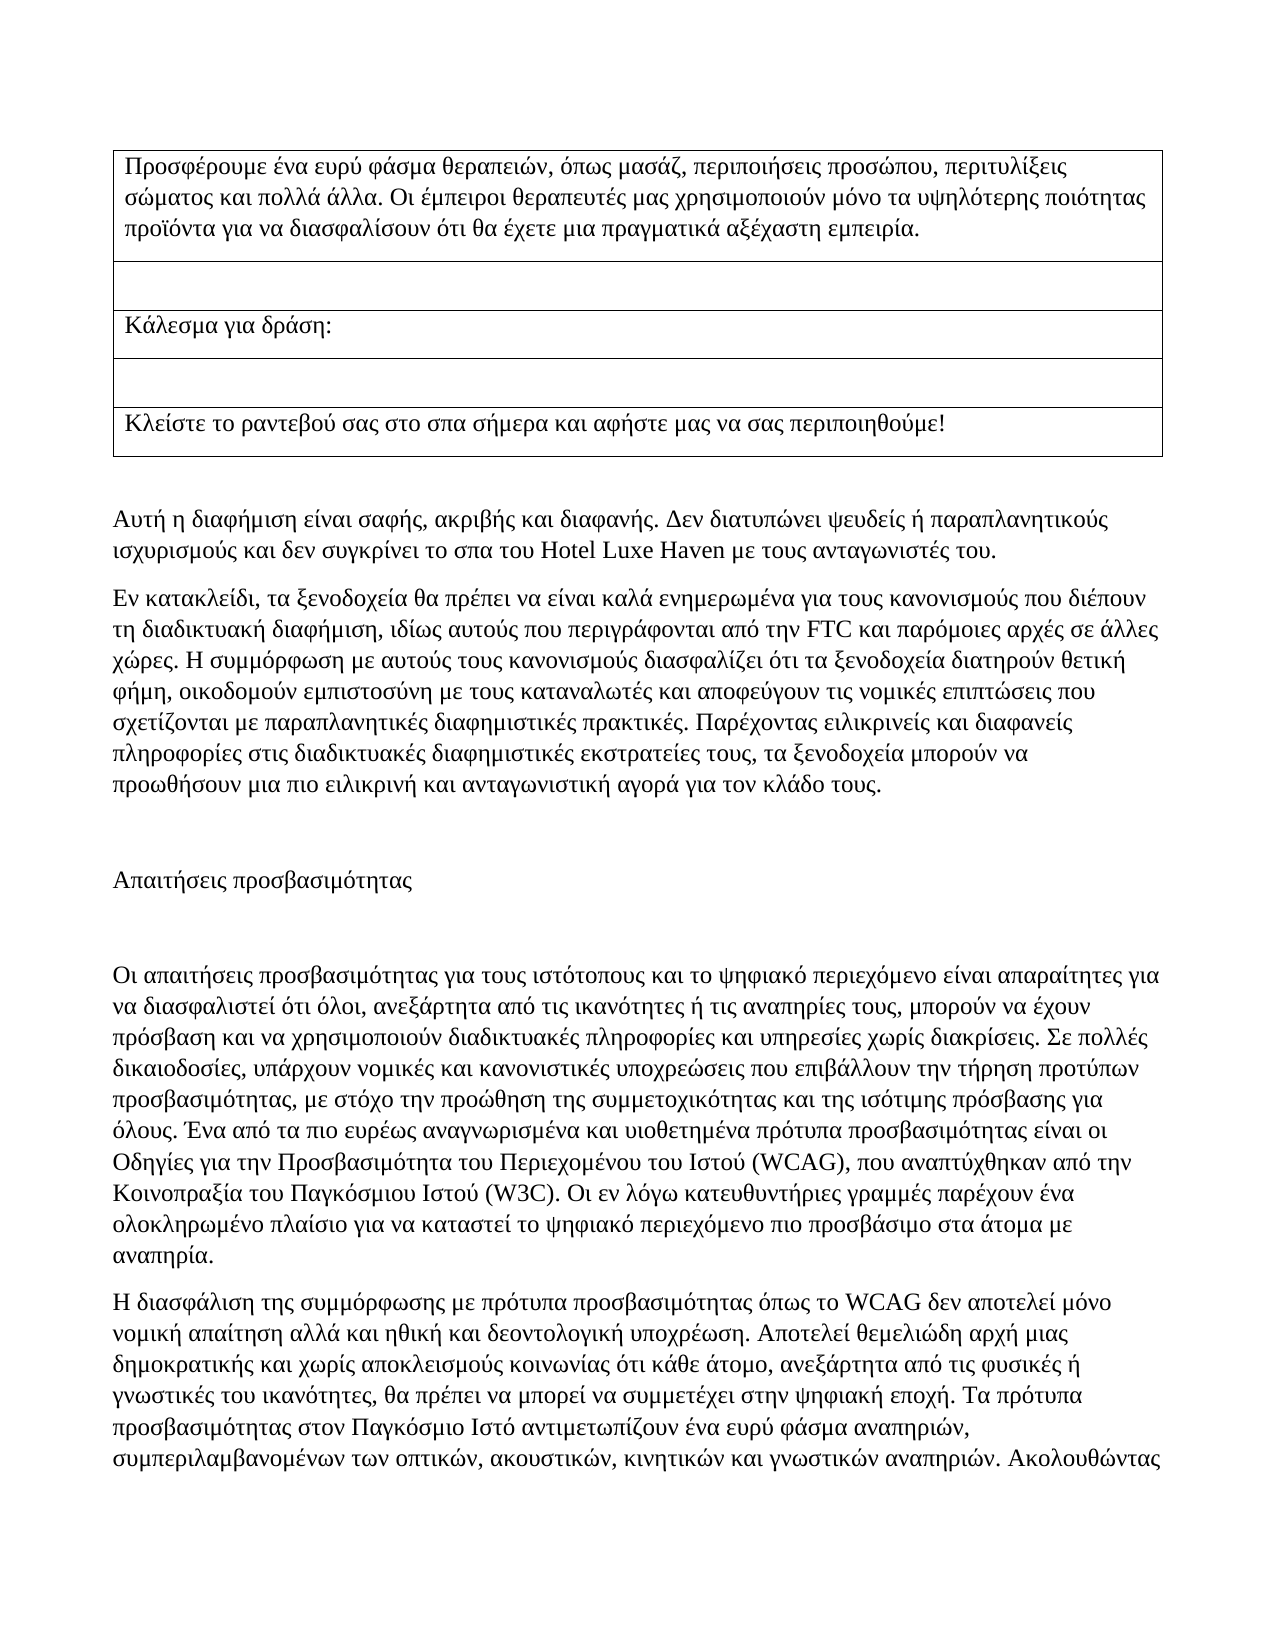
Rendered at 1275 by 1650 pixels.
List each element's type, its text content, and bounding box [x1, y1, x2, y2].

table_cell [114, 359, 1162, 407]
table_cell [114, 262, 1162, 309]
table_cell Κλείστε το ραντεβού σας στο σπα σήμερα και αφήστε μας να σας περιποιηθούμε! [114, 408, 1162, 456]
text Εν κατακλείδι, τα ξενοδοχεία θα πρέπει να είναι καλά ενημερωμένα για τους κανονισμούς που διέπουν τη διαδικτυακή διαφήμιση, ιδίως αυτούς που περιγράφονται από την FTC και παρόμοιες αρχές σε άλλες χώρες. Η συμμόρφωση με αυτούς τους κανονισμούς διασφαλίζει ότι τα ξενοδοχεία διατηρούν θετική φήμη, οικοδομούν εμπιστοσύνη με τους καταναλωτές και αποφεύγουν τις νομικές επιπτώσεις που σχετίζονται με παραπλανητικές διαφημιστικές πρακτικές. Παρέχοντας ειλικρινείς και διαφανείς πληροφορίες στις διαδικτυακές διαφημιστικές εκστρατείες τους, τα ξενοδοχεία μπορούν να προωθήσουν μια πιο ειλικρινή και ανταγωνιστική αγορά για τον κλάδο τους. [112, 583, 1162, 798]
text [112, 1287, 1162, 1471]
text Αυτή η διαφήμιση είναι σαφής, ακριβής και διαφανής. Δεν διατυπώνει ψευδείς ή παραπλανητικούς ισχυρισμούς και δεν συγκρίνει το σπα του Hotel Luxe Haven με τους ανταγωνιστές του. [112, 504, 1162, 564]
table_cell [114, 151, 1162, 261]
table_cell Κάλεσμα για δράση: [114, 311, 1162, 358]
text Απαιτήσεις προσβασιμότητας [112, 865, 1162, 894]
text Οι απαιτήσεις προσβασιμότητας για τους ιστότοπους και το ψηφιακό περιεχόμενο είναι απαραίτητες για να διασφαλιστεί ότι όλοι, ανεξάρτητα από τις ικανότητες ή τις αναπηρίες τους, μπορούν να έχουν πρόσβαση και να χρησιμοποιούν διαδικτυακές πληροφορίες και υπηρεσίες χωρίς διακρίσεις. Σε πολλές δικαιοδοσίες, υπάρχουν νομικές και κανονιστικές υποχρεώσεις που επιβάλλουν την τήρηση προτύπων προσβασιμότητας, με στόχο την προώθηση της συμμετοχικότητας και της ισότιμης πρόσβασης για όλους. Ένα από τα πιο ευρέως αναγνωρισμένα και υιοθετημένα πρότυπα προσβασιμότητας είναι οι Οδηγίες για την Προσβασιμότητα του Περιεχομένου του Ιστού (WCAG), που αναπτύχθηκαν από την Κοινοπραξία του Παγκόσμιου Ιστού (W3C). Οι εν λόγω κατευθυντήριες γραμμές παρέχουν ένα ολοκληρωμένο πλαίσιο για να καταστεί το ψηφιακό περιεχόμενο πιο προσβάσιμο στα άτομα με αναπηρία. [112, 960, 1162, 1268]
